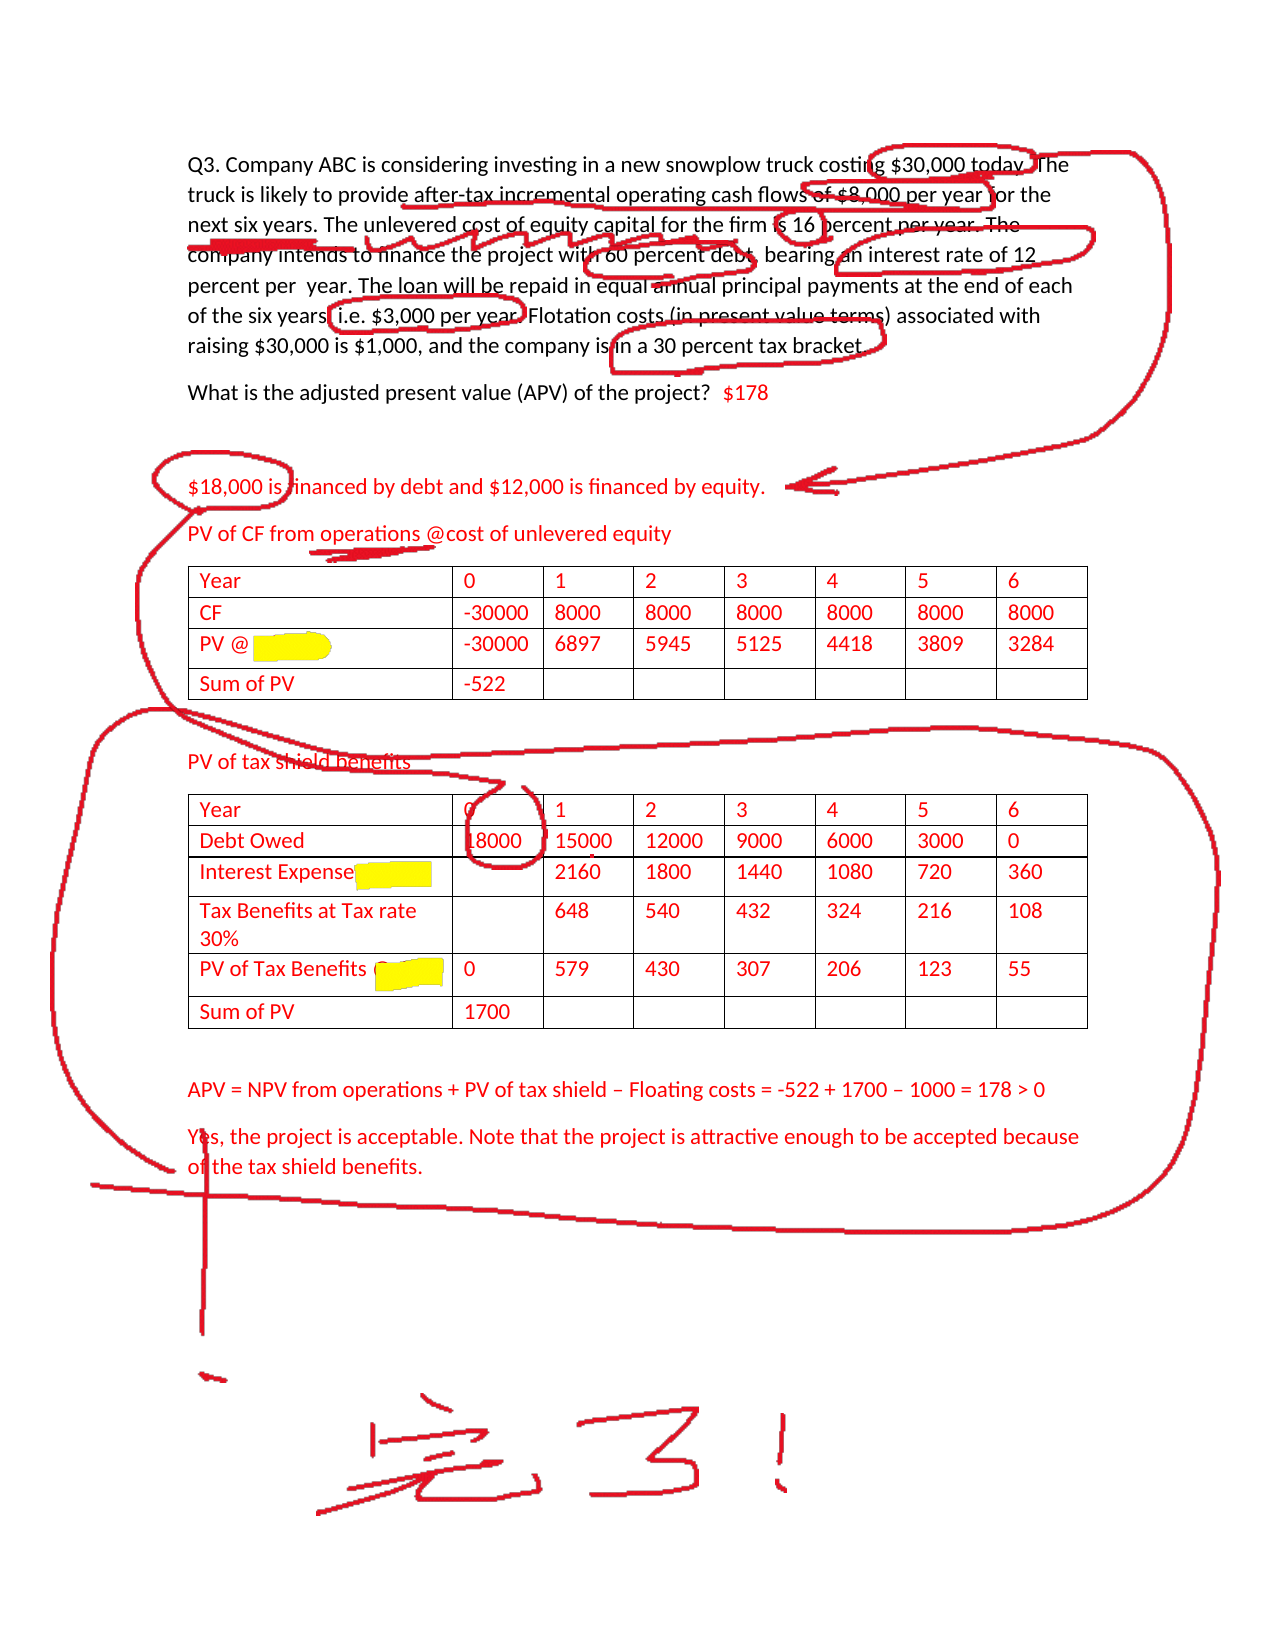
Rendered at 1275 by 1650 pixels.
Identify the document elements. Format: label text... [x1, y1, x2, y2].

table_cell 8000 [634, 598, 724, 628]
table_cell 5125 [725, 629, 815, 668]
table_cell 8000 [725, 598, 815, 628]
table_header 6 [997, 567, 1087, 597]
text What is the adjusted present value (APV) of the project? $178 [187, 378, 785, 406]
table_cell 8000 [548, 598, 633, 628]
table_cell 4418 [816, 629, 905, 668]
table_cell 5945 [634, 629, 724, 668]
table_cell 3284 [997, 629, 1087, 668]
text $18,000 is financed by debt and $12,000 is financed by equity. [548, 472, 1087, 500]
picture [50, 450, 1221, 1383]
table_cell 3809 [906, 629, 996, 668]
table_header 2 [634, 567, 724, 597]
picture [187, 143, 1172, 496]
table_cell [548, 669, 633, 699]
table_cell [997, 669, 1087, 699]
table_header 1 [548, 567, 633, 597]
table_cell 6897 [548, 629, 633, 668]
picture [327, 293, 527, 335]
table_cell 8000 [997, 598, 1087, 628]
table_cell 8000 [816, 598, 905, 628]
text PV of CF from operations @cost of unlevered equity [548, 519, 1087, 547]
table_cell 8000 [906, 598, 996, 628]
text Q3. Company ABC is considering investing in a new snowplow truck costing $30,000 today. The truck is likely to provide after-tax incremental operating cash flows of $8,000 per year for the next six years. The unlevered cost of equity capital for the firm is 16 percent per year. The company intends to finance the project with 60 percent debt, bearing an interest rate of 12 percent per year. The loan will be repaid in equal annual principal payments at the end of each of the six years, i.e. $3,000 per year. Flotation costs (in present value terms) associated with raising $30,000 is $1,000, and the company is in a 30 percent tax bracket. [187, 256, 785, 359]
table_header 4 [816, 567, 905, 597]
table_cell [816, 669, 905, 699]
table_cell [725, 669, 815, 699]
picture [316, 1393, 699, 1516]
table_header 5 [906, 567, 996, 597]
table_cell [634, 669, 724, 699]
table_cell [906, 669, 996, 699]
picture [775, 1413, 787, 1493]
table_header 3 [725, 567, 815, 597]
